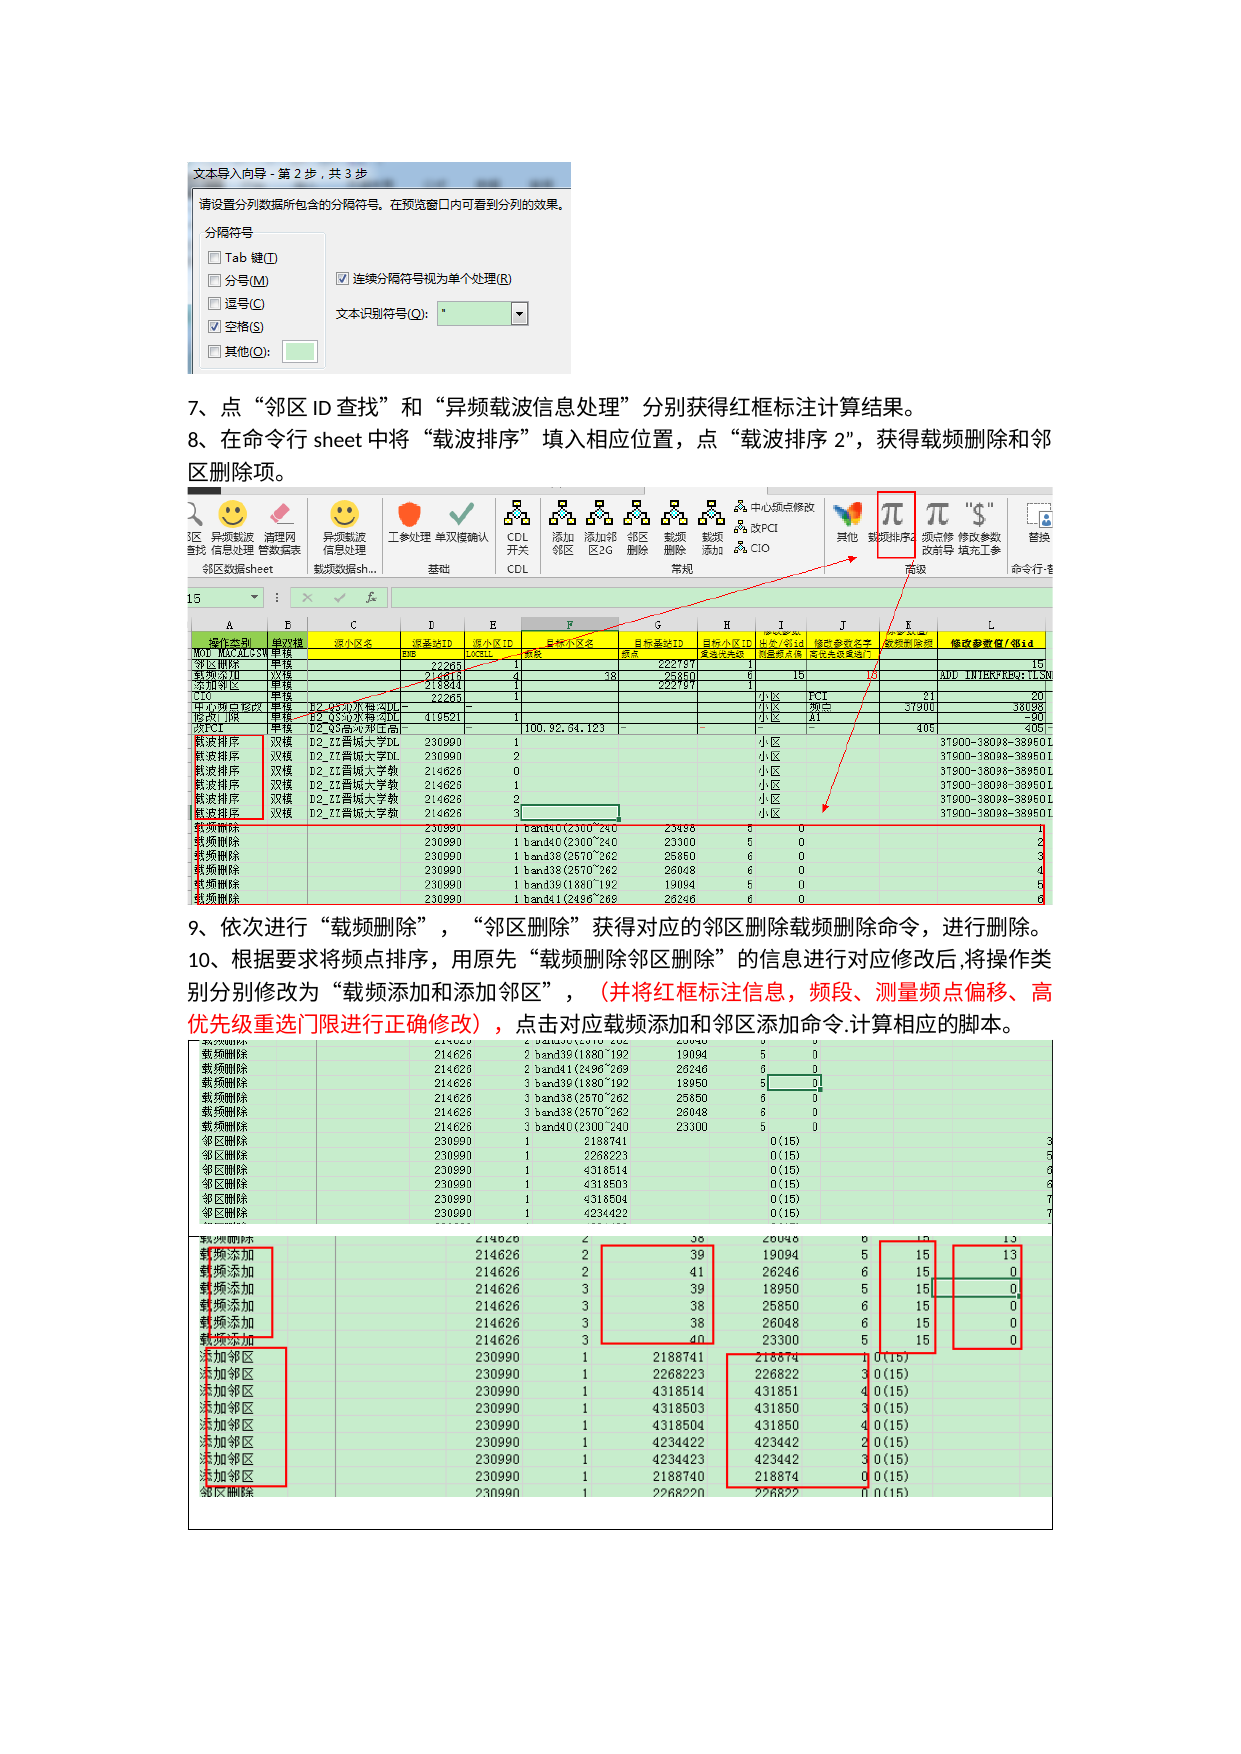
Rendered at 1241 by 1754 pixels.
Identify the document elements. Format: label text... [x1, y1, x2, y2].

picture [187, 162, 571, 374]
table_header [189, 1041, 1052, 1236]
picture [187, 487, 1053, 905]
text 8、在命令行sheet中将“载波排序”填入相应位置，点“载波排序2”，获得载频删除和邻区删除项。 [187, 422, 1053, 487]
text 9、依次进行“载频删除”，“邻区删除”获得对应的邻区删除载频删除命令，进行删除。 [187, 909, 1053, 942]
picture [199, 1236, 1053, 1497]
text 7、点“邻区ID查找”和“异频载波信息处理”分别获得红框标注计算结果。 [187, 389, 1053, 422]
picture [199, 1040, 1053, 1224]
table_cell [189, 1237, 1052, 1529]
text 10、根据要求将频点排序，用原先“载频删除邻区删除”的信息进行对应修改后,将操作类别分别修改为“载频添加和添加邻区”，（并将红框标注信息，频段、测量频点偏移、高优先级重选门限进行正确修改），点击对应载频添加和邻区添加命令.计算相应的脚本。 [187, 942, 1053, 1039]
